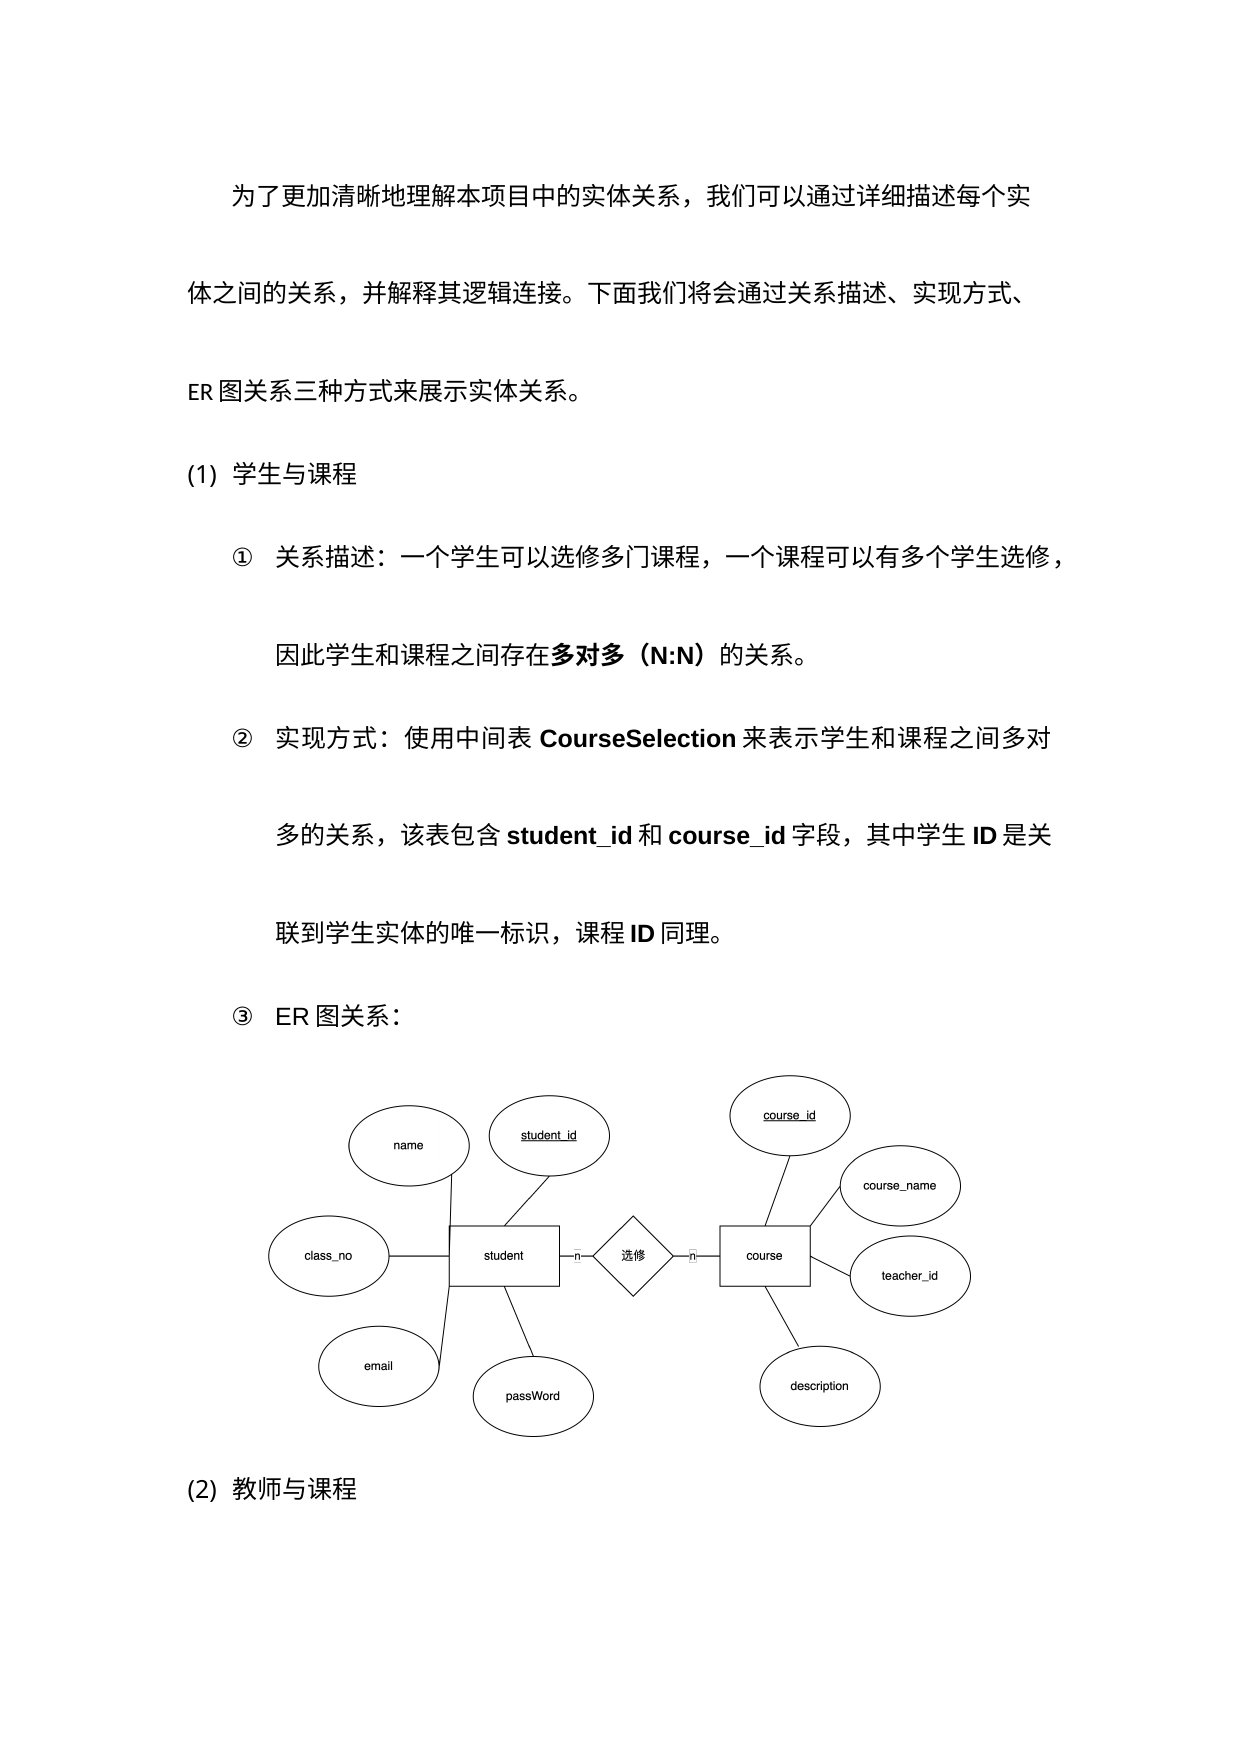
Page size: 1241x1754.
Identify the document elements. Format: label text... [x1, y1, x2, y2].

list 学生与课程 [187, 440, 1053, 505]
list 关系描述：一个学生可以选修多门课程，一个课程可以有多个学生选修，因此学生和课程之间存在多对多（N:N）的关系。 [231, 523, 1053, 686]
picture [258, 1065, 982, 1448]
list 教师与课程 [187, 1455, 1053, 1520]
text 为了更加清晰地理解本项目中的实体关系，我们可以通过详细描述每个实体之间的关系，并解释其逻辑连接。下面我们将会通过关系描述、实现方式、ER图关系三种方式来展示实体关系。 [187, 162, 1053, 422]
list ER图关系： [231, 982, 1053, 1047]
list 实现方式：使用中间表CourseSelection来表示学生和课程之间多对多的关系，该表包含student_id和course_id字段，其中学生ID是关联到学生实体的唯一标识，课程ID同理。 [231, 704, 1053, 964]
